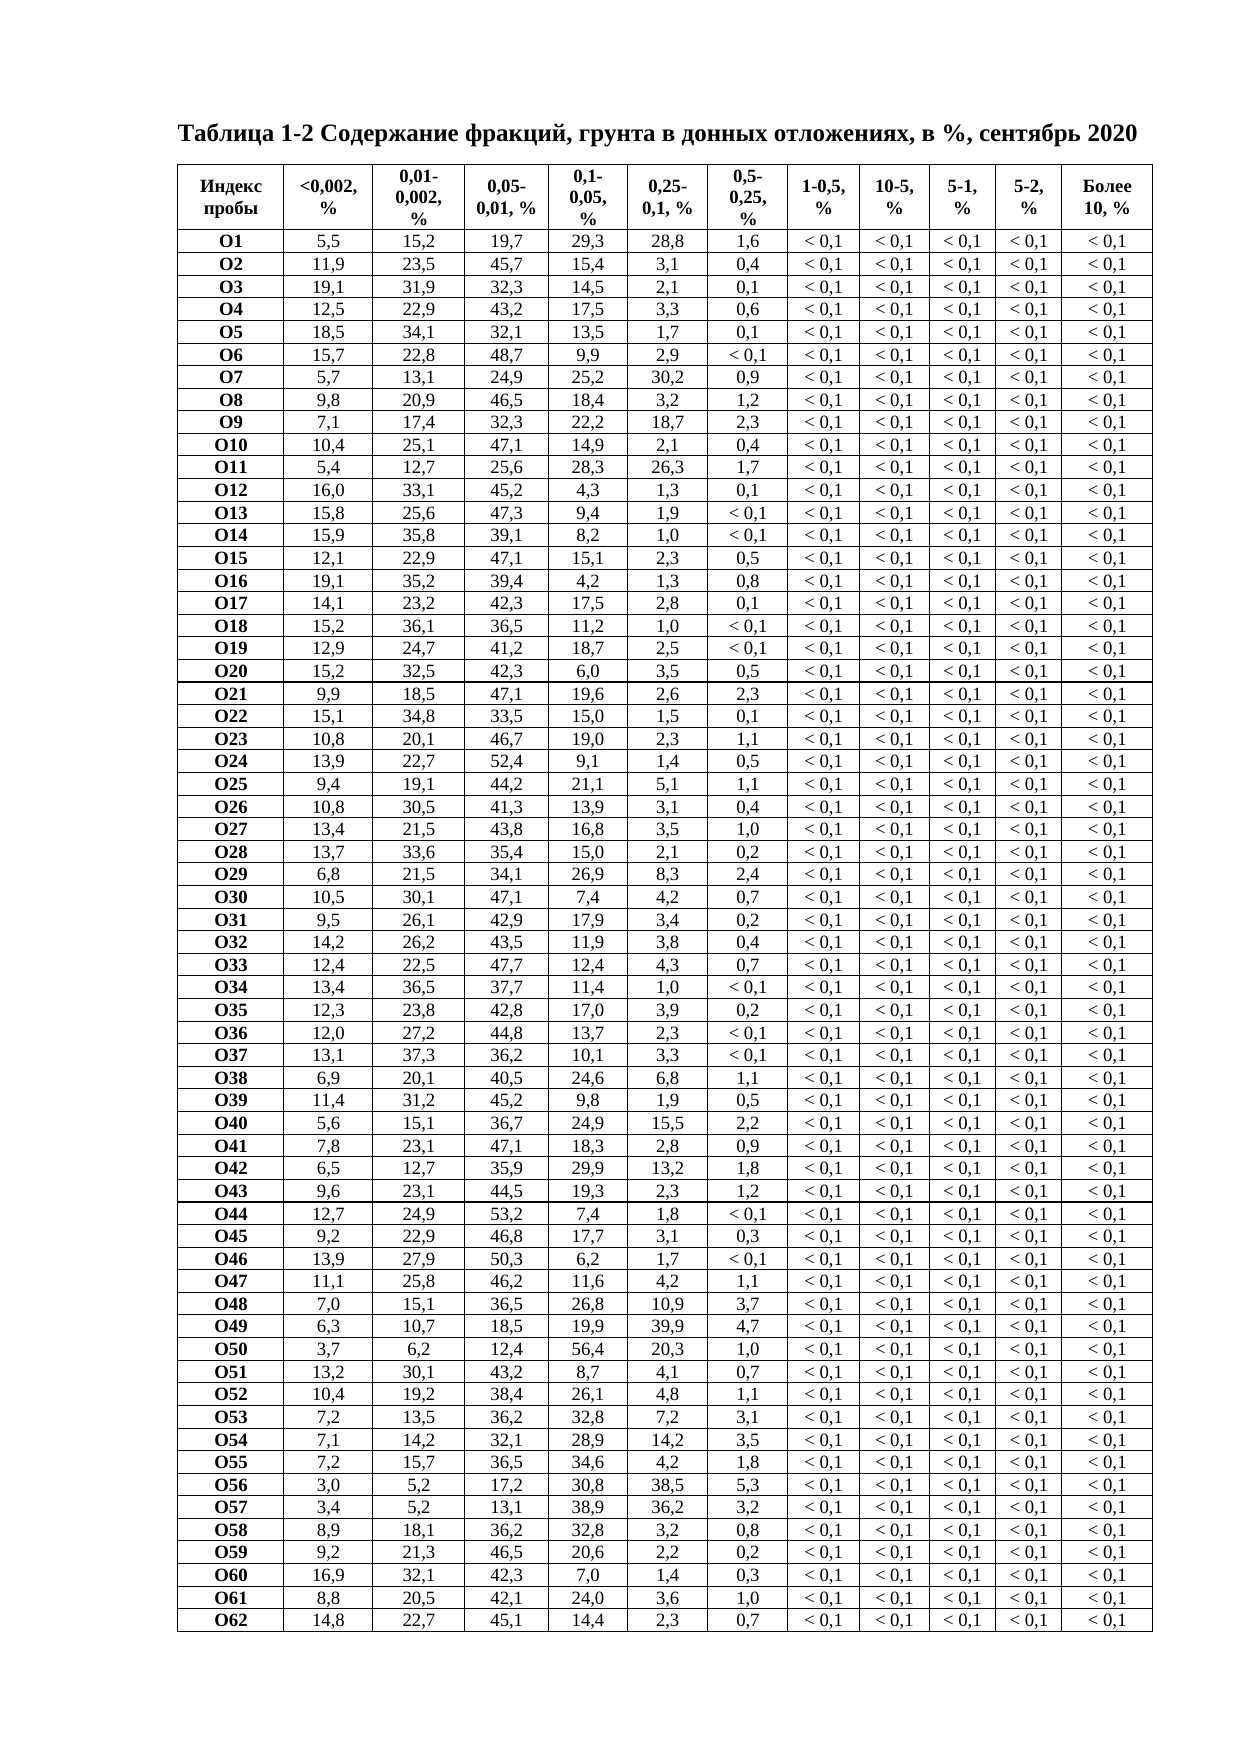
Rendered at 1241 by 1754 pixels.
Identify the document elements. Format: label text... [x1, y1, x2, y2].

table_cell 22,9 [373, 1225, 464, 1247]
table_cell < 0,1 [1062, 1406, 1152, 1427]
table_cell < 0,1 [996, 1609, 1061, 1631]
table_cell 19,2 [373, 1383, 464, 1405]
table_cell 1,7 [708, 456, 787, 478]
table_cell 12,1 [284, 547, 372, 568]
table_cell < 0,1 [1062, 1157, 1152, 1179]
table_cell 3,3 [628, 1044, 707, 1066]
table_cell 7,8 [284, 1135, 372, 1156]
table_cell 36,5 [465, 615, 548, 636]
table_cell < 0,1 [996, 1248, 1061, 1269]
table_cell О18 [178, 615, 283, 636]
table_header 0,01-0,002, % [373, 165, 464, 229]
table_cell 17,9 [549, 909, 627, 930]
table_cell < 0,1 [788, 1406, 859, 1427]
table_cell 1,0 [628, 976, 707, 998]
table_cell 46,8 [465, 1225, 548, 1247]
table_cell < 0,1 [996, 1474, 1061, 1495]
table_cell 30,8 [549, 1474, 627, 1495]
table_cell 34,1 [465, 863, 548, 885]
table_cell 2,5 [628, 637, 707, 659]
table_cell 7,2 [628, 1406, 707, 1427]
table_cell < 0,1 [930, 909, 995, 930]
table_cell < 0,1 [788, 1564, 859, 1586]
table_cell 0,4 [708, 931, 787, 953]
table_cell 36,5 [465, 1451, 548, 1473]
table_cell < 0,1 [788, 570, 859, 591]
table_cell < 0,1 [788, 1157, 859, 1179]
table_cell 1,4 [628, 1564, 707, 1586]
table_cell < 0,1 [788, 909, 859, 930]
table_cell < 0,1 [708, 502, 787, 523]
table_cell < 0,1 [788, 660, 859, 681]
table_cell < 0,1 [860, 796, 929, 817]
table_cell 13,9 [549, 796, 627, 817]
table_cell 7,1 [284, 411, 372, 433]
table_cell 23,1 [373, 1135, 464, 1156]
table_cell 19,1 [373, 773, 464, 794]
table_cell 12,5 [284, 298, 372, 320]
table_cell 47,1 [465, 1135, 548, 1156]
table_cell 2,8 [628, 592, 707, 614]
table_cell < 0,1 [930, 253, 995, 274]
table_cell О35 [178, 999, 283, 1021]
table_cell 38,5 [628, 1474, 707, 1495]
table_cell < 0,1 [860, 1270, 929, 1292]
table_cell < 0,1 [930, 931, 995, 953]
table_cell 33,1 [373, 479, 464, 501]
table_cell 1,1 [708, 1067, 787, 1088]
table_cell < 0,1 [788, 1541, 859, 1563]
table_cell < 0,1 [1062, 1451, 1152, 1473]
table_cell 45,2 [465, 1089, 548, 1111]
table_cell 7,2 [284, 1406, 372, 1427]
table_cell 31,2 [373, 1089, 464, 1111]
table_cell < 0,1 [996, 909, 1061, 930]
table_cell 6,5 [284, 1157, 372, 1179]
table_cell < 0,1 [788, 1248, 859, 1269]
table_cell 5,3 [708, 1474, 787, 1495]
table_cell < 0,1 [996, 1293, 1061, 1314]
table_cell О44 [178, 1203, 283, 1224]
table_cell < 0,1 [1062, 230, 1152, 252]
table_cell < 0,1 [788, 1203, 859, 1224]
table_cell 15,1 [549, 547, 627, 568]
table_cell 30,2 [628, 366, 707, 388]
table_cell 24,9 [549, 1112, 627, 1133]
table_cell О3 [178, 276, 283, 297]
table_cell < 0,1 [788, 841, 859, 862]
table_cell < 0,1 [788, 253, 859, 274]
table_cell 10,9 [628, 1293, 707, 1314]
table_cell < 0,1 [930, 637, 995, 659]
table_cell 0,7 [708, 886, 787, 907]
table_cell 24,9 [465, 366, 548, 388]
table_cell < 0,1 [860, 298, 929, 320]
table_cell < 0,1 [860, 1383, 929, 1405]
table_cell < 0,1 [930, 592, 995, 614]
table_cell 3,3 [628, 298, 707, 320]
table_cell 2,2 [628, 1541, 707, 1563]
table_cell < 0,1 [930, 818, 995, 840]
table_cell 6,3 [284, 1315, 372, 1337]
table_cell < 0,1 [1062, 389, 1152, 410]
table_cell 45,2 [465, 479, 548, 501]
table_cell 9,4 [549, 502, 627, 523]
table_cell < 0,1 [860, 276, 929, 297]
table_cell < 0,1 [788, 321, 859, 342]
table_cell 44,5 [465, 1180, 548, 1201]
table_cell < 0,1 [1062, 637, 1152, 659]
table_cell 42,3 [465, 1564, 548, 1586]
table_cell 15,0 [549, 705, 627, 727]
table_cell 17,5 [549, 592, 627, 614]
table_cell 15,7 [373, 1451, 464, 1473]
table_cell 2,9 [628, 344, 707, 365]
table_cell 9,6 [284, 1180, 372, 1201]
table_cell О26 [178, 796, 283, 817]
table_cell 3,1 [628, 796, 707, 817]
table_cell 17,7 [549, 1225, 627, 1247]
table_cell < 0,1 [788, 298, 859, 320]
table_header Более 10, % [1062, 165, 1152, 229]
table_cell < 0,1 [708, 976, 787, 998]
table_cell < 0,1 [996, 818, 1061, 840]
table_cell 5,2 [373, 1496, 464, 1518]
table_cell 2,3 [708, 683, 787, 704]
table_cell 1,8 [708, 1157, 787, 1179]
table_cell < 0,1 [996, 796, 1061, 817]
table_cell < 0,1 [996, 570, 1061, 591]
table_cell < 0,1 [860, 1361, 929, 1382]
table_cell 3,1 [708, 1406, 787, 1427]
table_cell 48,7 [465, 344, 548, 365]
table_cell О56 [178, 1474, 283, 1495]
table_cell 47,1 [465, 683, 548, 704]
table_cell 16,8 [549, 818, 627, 840]
text Таблица 1-2 Содержание фракций, грунта в донных отложениях, в %, сентябрь 2020 [177, 118, 1152, 147]
table_cell < 0,1 [930, 1248, 995, 1269]
table_cell 10,4 [284, 434, 372, 455]
table_cell < 0,1 [860, 615, 929, 636]
table_cell 1,2 [708, 389, 787, 410]
table_cell < 0,1 [930, 863, 995, 885]
table_cell 23,2 [373, 592, 464, 614]
table_cell 7,0 [549, 1564, 627, 1586]
table_cell < 0,1 [996, 1203, 1061, 1224]
table_cell < 0,1 [996, 547, 1061, 568]
table_cell < 0,1 [1062, 547, 1152, 568]
table_cell < 0,1 [996, 1022, 1061, 1043]
table_cell 13,2 [284, 1361, 372, 1382]
table_cell < 0,1 [788, 683, 859, 704]
table_cell < 0,1 [1062, 1180, 1152, 1201]
table_cell 0,1 [708, 321, 787, 342]
table_cell < 0,1 [1062, 931, 1152, 953]
table_header <0,002, % [284, 165, 372, 229]
table_cell < 0,1 [1062, 298, 1152, 320]
table_cell 14,5 [549, 276, 627, 297]
table_cell < 0,1 [996, 1451, 1061, 1473]
table_cell О58 [178, 1519, 283, 1540]
table_cell < 0,1 [708, 615, 787, 636]
table_cell < 0,1 [996, 683, 1061, 704]
table_cell 25,6 [465, 456, 548, 478]
table_cell 37,3 [373, 1044, 464, 1066]
table_cell 42,9 [465, 909, 548, 930]
table_cell < 0,1 [860, 479, 929, 501]
table_cell < 0,1 [930, 1315, 995, 1337]
table_cell 20,1 [373, 728, 464, 749]
table_cell 11,6 [549, 1270, 627, 1292]
table_cell < 0,1 [1062, 1225, 1152, 1247]
table_cell < 0,1 [996, 592, 1061, 614]
table_cell < 0,1 [788, 1361, 859, 1382]
table_cell < 0,1 [1062, 683, 1152, 704]
table_cell 37,7 [465, 976, 548, 998]
table_cell 22,9 [373, 298, 464, 320]
table_cell О14 [178, 524, 283, 546]
table_cell < 0,1 [1062, 1248, 1152, 1269]
table_header 0,25-0,1, % [628, 165, 707, 229]
table_cell О29 [178, 863, 283, 885]
table_cell 9,5 [284, 909, 372, 930]
table_cell 42,1 [465, 1587, 548, 1608]
table_header 0,5-0,25, % [708, 165, 787, 229]
table_cell < 0,1 [996, 1541, 1061, 1563]
table_cell О2 [178, 253, 283, 274]
table_cell 22,8 [373, 344, 464, 365]
table_cell 18,7 [549, 637, 627, 659]
table_cell < 0,1 [930, 1022, 995, 1043]
table_cell О25 [178, 773, 283, 794]
table_cell 32,5 [373, 660, 464, 681]
table_cell < 0,1 [1062, 886, 1152, 907]
table_cell 46,7 [465, 728, 548, 749]
table_cell 3,2 [628, 389, 707, 410]
table_cell 27,9 [373, 1248, 464, 1269]
table_cell 2,8 [628, 1135, 707, 1156]
table_cell < 0,1 [1062, 570, 1152, 591]
table_cell 28,9 [549, 1429, 627, 1450]
table_cell 18,5 [465, 1315, 548, 1337]
table_cell < 0,1 [996, 728, 1061, 749]
table_cell 6,8 [284, 863, 372, 885]
table_cell 2,1 [628, 841, 707, 862]
table_cell < 0,1 [930, 547, 995, 568]
table_cell 32,1 [373, 1564, 464, 1586]
table_cell 3,1 [628, 1225, 707, 1247]
table_cell < 0,1 [930, 230, 995, 252]
table_cell < 0,1 [788, 1519, 859, 1540]
table_cell < 0,1 [860, 524, 929, 546]
table_cell 25,1 [373, 434, 464, 455]
table_cell < 0,1 [1062, 1315, 1152, 1337]
table_cell 19,0 [549, 728, 627, 749]
table_cell 10,5 [284, 886, 372, 907]
table_cell 34,8 [373, 705, 464, 727]
table_cell < 0,1 [860, 818, 929, 840]
table_cell < 0,1 [860, 1225, 929, 1247]
table_cell 7,4 [549, 886, 627, 907]
table_cell 26,2 [373, 931, 464, 953]
table_cell 34,1 [373, 321, 464, 342]
table_cell < 0,1 [860, 321, 929, 342]
table_cell < 0,1 [930, 479, 995, 501]
table_cell 14,4 [549, 1609, 627, 1631]
table_cell < 0,1 [1062, 411, 1152, 433]
table_cell < 0,1 [930, 1067, 995, 1088]
table_cell 0,7 [708, 954, 787, 975]
table_cell 34,6 [549, 1451, 627, 1473]
table_cell < 0,1 [996, 253, 1061, 274]
table_cell < 0,1 [930, 1180, 995, 1201]
table_cell < 0,1 [996, 750, 1061, 772]
table_cell 32,1 [465, 1429, 548, 1450]
table_cell < 0,1 [788, 344, 859, 365]
table_cell 1,1 [708, 1270, 787, 1292]
table_cell < 0,1 [860, 954, 929, 975]
table_cell < 0,1 [860, 344, 929, 365]
table_cell < 0,1 [708, 1248, 787, 1269]
table_cell < 0,1 [860, 1293, 929, 1314]
table_cell 45,7 [465, 253, 548, 274]
table_cell 5,4 [284, 456, 372, 478]
table_cell 17,0 [549, 999, 627, 1021]
table_cell О45 [178, 1225, 283, 1247]
table_cell < 0,1 [1062, 456, 1152, 478]
table_cell 25,8 [373, 1270, 464, 1292]
table_cell < 0,1 [996, 705, 1061, 727]
table_cell < 0,1 [860, 434, 929, 455]
table_cell < 0,1 [788, 931, 859, 953]
table_cell 13,1 [284, 1044, 372, 1066]
table_cell < 0,1 [1062, 366, 1152, 388]
table_cell 1,3 [628, 570, 707, 591]
table_cell 15,1 [373, 1293, 464, 1314]
table_cell 35,4 [465, 841, 548, 862]
table_cell 33,5 [465, 705, 548, 727]
table_cell 46,2 [465, 1270, 548, 1292]
table_cell 13,5 [373, 1406, 464, 1427]
table_cell < 0,1 [1062, 1609, 1152, 1631]
table_cell < 0,1 [788, 1383, 859, 1405]
table_cell < 0,1 [1062, 1541, 1152, 1563]
table_cell О34 [178, 976, 283, 998]
table_cell < 0,1 [788, 1089, 859, 1111]
table_cell 2,3 [628, 1022, 707, 1043]
table_cell 9,2 [284, 1541, 372, 1563]
table_cell 39,4 [465, 570, 548, 591]
table_cell 32,8 [549, 1406, 627, 1427]
table_cell < 0,1 [1062, 434, 1152, 455]
table_cell < 0,1 [996, 1089, 1061, 1111]
table_cell 1,0 [628, 524, 707, 546]
table_cell 3,7 [708, 1293, 787, 1314]
table_cell О5 [178, 321, 283, 342]
table_cell О20 [178, 660, 283, 681]
table_cell < 0,1 [996, 1067, 1061, 1088]
table_cell О42 [178, 1157, 283, 1179]
table_cell < 0,1 [930, 1293, 995, 1314]
table_cell < 0,1 [860, 366, 929, 388]
table_cell 14,2 [628, 1429, 707, 1450]
table_cell 18,7 [628, 411, 707, 433]
table_cell 3,9 [628, 999, 707, 1021]
table_cell 52,4 [465, 750, 548, 772]
table_cell 9,8 [284, 389, 372, 410]
table_cell 0,4 [708, 796, 787, 817]
table_cell < 0,1 [860, 230, 929, 252]
table_cell 32,8 [549, 1519, 627, 1540]
table_cell < 0,1 [930, 1089, 995, 1111]
table_header 1-0,5, % [788, 165, 859, 229]
table_cell 19,6 [549, 683, 627, 704]
table_cell 0,2 [708, 841, 787, 862]
table_cell 22,7 [373, 1609, 464, 1631]
table_cell 5,1 [628, 773, 707, 794]
table_cell < 0,1 [860, 547, 929, 568]
table_cell 23,5 [373, 253, 464, 274]
table_cell 14,2 [284, 931, 372, 953]
table_cell < 0,1 [930, 344, 995, 365]
table_cell 6,2 [549, 1248, 627, 1269]
table_cell 1,7 [628, 321, 707, 342]
table_cell 9,9 [284, 683, 372, 704]
table_cell 1,9 [628, 502, 707, 523]
table_cell 8,9 [284, 1519, 372, 1540]
table_cell < 0,1 [788, 502, 859, 523]
table_cell < 0,1 [860, 1180, 929, 1201]
table_cell < 0,1 [860, 1089, 929, 1111]
table_cell < 0,1 [1062, 705, 1152, 727]
table_cell О48 [178, 1293, 283, 1314]
table_cell О36 [178, 1022, 283, 1043]
table_cell 4,7 [708, 1315, 787, 1337]
table_cell < 0,1 [860, 909, 929, 930]
table_cell О10 [178, 434, 283, 455]
table_cell < 0,1 [930, 705, 995, 727]
table_cell < 0,1 [1062, 1203, 1152, 1224]
table_cell < 0,1 [860, 253, 929, 274]
table_cell 25,6 [373, 502, 464, 523]
table_cell < 0,1 [1062, 841, 1152, 862]
table_cell О59 [178, 1541, 283, 1563]
table_cell 6,2 [373, 1338, 464, 1359]
table_cell 22,7 [373, 750, 464, 772]
table_cell < 0,1 [788, 818, 859, 840]
table_cell 13,2 [628, 1157, 707, 1179]
table_cell < 0,1 [930, 615, 995, 636]
table_cell 18,5 [284, 321, 372, 342]
table_cell 0,1 [708, 592, 787, 614]
table_cell 0,5 [708, 750, 787, 772]
table_cell 40,5 [465, 1067, 548, 1088]
table_cell < 0,1 [788, 389, 859, 410]
table_cell 1,0 [708, 818, 787, 840]
table_cell 26,3 [628, 456, 707, 478]
table_cell < 0,1 [788, 1451, 859, 1473]
table_cell 43,2 [465, 1361, 548, 1382]
table_cell < 0,1 [1062, 1135, 1152, 1156]
table_cell О31 [178, 909, 283, 930]
table_cell < 0,1 [930, 1361, 995, 1382]
table_cell 47,3 [465, 502, 548, 523]
table_cell < 0,1 [788, 434, 859, 455]
table_cell 1,0 [708, 1587, 787, 1608]
table_cell < 0,1 [860, 637, 929, 659]
table_cell < 0,1 [860, 1429, 929, 1450]
table_cell 9,4 [284, 773, 372, 794]
table_cell 0,1 [708, 705, 787, 727]
table_cell < 0,1 [788, 705, 859, 727]
table_cell < 0,1 [930, 434, 995, 455]
table_cell < 0,1 [930, 1451, 995, 1473]
table_cell 16,0 [284, 479, 372, 501]
table_cell < 0,1 [930, 1429, 995, 1450]
table_cell < 0,1 [996, 1587, 1061, 1608]
table_cell < 0,1 [708, 344, 787, 365]
table_cell 13,1 [465, 1496, 548, 1518]
table_cell 2,3 [628, 547, 707, 568]
table_cell 1,2 [708, 1180, 787, 1201]
table_cell < 0,1 [788, 1429, 859, 1450]
table_cell < 0,1 [930, 683, 995, 704]
table_cell 2,2 [708, 1112, 787, 1133]
table_cell < 0,1 [930, 1496, 995, 1518]
table_cell 15,2 [373, 230, 464, 252]
table_header 10-5, % [860, 165, 929, 229]
table_cell 21,1 [549, 773, 627, 794]
table_cell < 0,1 [708, 1044, 787, 1066]
table_cell 47,1 [465, 886, 548, 907]
table_cell 9,9 [549, 344, 627, 365]
table_cell < 0,1 [860, 1248, 929, 1269]
table_cell О17 [178, 592, 283, 614]
table_cell < 0,1 [860, 728, 929, 749]
table_header Индекс пробы [178, 165, 283, 229]
table_cell 43,5 [465, 931, 548, 953]
table_cell 1,1 [708, 773, 787, 794]
table_cell 22,9 [373, 547, 464, 568]
table_cell < 0,1 [1062, 1383, 1152, 1405]
table_cell < 0,1 [860, 1564, 929, 1586]
table_cell 0,2 [708, 909, 787, 930]
table_cell < 0,1 [996, 931, 1061, 953]
table_cell 3,8 [628, 931, 707, 953]
table_cell 26,1 [549, 1383, 627, 1405]
table_cell 47,1 [465, 547, 548, 568]
table_cell 8,8 [284, 1587, 372, 1608]
table_cell 1,3 [628, 479, 707, 501]
table_cell < 0,1 [996, 1157, 1061, 1179]
table_cell 36,2 [628, 1496, 707, 1518]
table_cell 3,2 [628, 1519, 707, 1540]
table_cell О13 [178, 502, 283, 523]
table_cell < 0,1 [860, 1609, 929, 1631]
table_cell 3,5 [708, 1429, 787, 1450]
table_cell 26,8 [549, 1293, 627, 1314]
table_cell < 0,1 [996, 954, 1061, 975]
table_cell < 0,1 [1062, 1338, 1152, 1359]
table_cell < 0,1 [930, 456, 995, 478]
table_cell < 0,1 [788, 456, 859, 478]
table_cell О27 [178, 818, 283, 840]
table_header 5-1, % [930, 165, 995, 229]
table_cell < 0,1 [860, 570, 929, 591]
table_cell < 0,1 [996, 886, 1061, 907]
table_cell О38 [178, 1067, 283, 1088]
table_cell < 0,1 [996, 1429, 1061, 1450]
table_cell 1,1 [708, 728, 787, 749]
table_cell < 0,1 [860, 1338, 929, 1359]
table_cell 15,8 [284, 502, 372, 523]
table_cell 13,9 [284, 750, 372, 772]
table_cell < 0,1 [1062, 1022, 1152, 1043]
table_cell < 0,1 [996, 276, 1061, 297]
table_cell 4,2 [628, 1270, 707, 1292]
table_cell 0,5 [708, 547, 787, 568]
table_cell 46,5 [465, 1541, 548, 1563]
table_cell < 0,1 [1062, 1112, 1152, 1133]
table_cell < 0,1 [996, 524, 1061, 546]
table_cell 4,1 [628, 1361, 707, 1382]
table_cell 14,8 [284, 1609, 372, 1631]
table_cell < 0,1 [788, 999, 859, 1021]
table_cell 41,2 [465, 637, 548, 659]
table_cell 30,1 [373, 1361, 464, 1382]
table_cell 30,1 [373, 886, 464, 907]
table_cell 0,1 [708, 276, 787, 297]
table_cell 5,7 [284, 366, 372, 388]
table_cell < 0,1 [788, 750, 859, 772]
table_cell < 0,1 [996, 976, 1061, 998]
table_cell < 0,1 [1062, 1270, 1152, 1292]
table_cell < 0,1 [930, 570, 995, 591]
table_cell < 0,1 [788, 886, 859, 907]
table_cell 28,8 [628, 230, 707, 252]
table_cell 0,7 [708, 1609, 787, 1631]
table_cell < 0,1 [996, 1315, 1061, 1337]
table_cell 23,1 [373, 1180, 464, 1201]
table_cell < 0,1 [996, 999, 1061, 1021]
table_cell О8 [178, 389, 283, 410]
table_cell О40 [178, 1112, 283, 1133]
table_cell О62 [178, 1609, 283, 1631]
table_cell < 0,1 [996, 434, 1061, 455]
table_cell 10,8 [284, 796, 372, 817]
table_cell О28 [178, 841, 283, 862]
table_cell < 0,1 [860, 1112, 929, 1133]
table_cell 0,4 [708, 253, 787, 274]
table_cell 12,4 [465, 1338, 548, 1359]
table_cell < 0,1 [996, 1044, 1061, 1066]
table_cell < 0,1 [788, 592, 859, 614]
table_cell 12,9 [284, 637, 372, 659]
table_cell 15,1 [284, 705, 372, 727]
table_cell 3,2 [708, 1496, 787, 1518]
table_cell < 0,1 [1062, 502, 1152, 523]
table_cell 7,1 [284, 1429, 372, 1450]
table_cell < 0,1 [1062, 1293, 1152, 1314]
table_cell 21,3 [373, 1541, 464, 1563]
table_cell < 0,1 [860, 705, 929, 727]
table_cell < 0,1 [788, 411, 859, 433]
table_cell 1,5 [628, 705, 707, 727]
table_cell < 0,1 [930, 886, 995, 907]
table_cell < 0,1 [1062, 253, 1152, 274]
table_cell 30,5 [373, 796, 464, 817]
table_cell < 0,1 [860, 1135, 929, 1156]
table_cell 18,4 [549, 389, 627, 410]
table_cell < 0,1 [1062, 276, 1152, 297]
table_cell О23 [178, 728, 283, 749]
table_cell < 0,1 [996, 615, 1061, 636]
table_cell 11,9 [549, 931, 627, 953]
table_cell < 0,1 [930, 524, 995, 546]
table_cell 7,2 [284, 1451, 372, 1473]
table_cell < 0,1 [930, 796, 995, 817]
table_header 5-2, % [996, 165, 1061, 229]
table_cell 42,3 [465, 660, 548, 681]
table_cell 3,5 [628, 660, 707, 681]
table_cell 10,4 [284, 1383, 372, 1405]
table_cell 1,0 [708, 1338, 787, 1359]
table_cell < 0,1 [860, 1587, 929, 1608]
table_cell 45,1 [465, 1609, 548, 1631]
table_cell < 0,1 [996, 479, 1061, 501]
table_cell 14,1 [284, 592, 372, 614]
table_cell < 0,1 [788, 1587, 859, 1608]
table_cell О43 [178, 1180, 283, 1201]
table_header 0,1-0,05, % [549, 165, 627, 229]
table_cell 42,3 [465, 592, 548, 614]
table_cell 2,3 [628, 1180, 707, 1201]
table_cell < 0,1 [996, 1406, 1061, 1427]
table_cell < 0,1 [996, 1338, 1061, 1359]
table_cell 13,9 [284, 1248, 372, 1269]
table_cell 12,0 [284, 1022, 372, 1043]
table_cell О4 [178, 298, 283, 320]
table_cell 21,5 [373, 863, 464, 885]
table_cell 29,9 [549, 1157, 627, 1179]
table_cell < 0,1 [788, 1270, 859, 1292]
table_cell 21,5 [373, 818, 464, 840]
table_cell < 0,1 [860, 456, 929, 478]
table_cell 24,6 [549, 1067, 627, 1088]
table_cell < 0,1 [788, 1315, 859, 1337]
table_cell < 0,1 [930, 999, 995, 1021]
table_cell О54 [178, 1429, 283, 1450]
table_cell < 0,1 [1062, 1067, 1152, 1088]
table_cell 10,8 [284, 728, 372, 749]
table_cell < 0,1 [860, 863, 929, 885]
table_cell 0,3 [708, 1564, 787, 1586]
table_cell 44,2 [465, 773, 548, 794]
table_cell 5,6 [284, 1112, 372, 1133]
table_cell < 0,1 [930, 1564, 995, 1586]
table_cell < 0,1 [788, 1225, 859, 1247]
table_cell 32,3 [465, 411, 548, 433]
table_cell < 0,1 [930, 1587, 995, 1608]
table_cell 15,7 [284, 344, 372, 365]
table_cell 7,0 [284, 1293, 372, 1314]
table_cell < 0,1 [860, 1067, 929, 1088]
table_cell 53,2 [465, 1203, 548, 1224]
table_cell 0,3 [708, 1225, 787, 1247]
table_cell 33,6 [373, 841, 464, 862]
table_cell О37 [178, 1044, 283, 1066]
table_cell < 0,1 [860, 1157, 929, 1179]
table_cell 11,2 [549, 615, 627, 636]
table_cell < 0,1 [708, 1022, 787, 1043]
table_cell 20,6 [549, 1541, 627, 1563]
table_cell О39 [178, 1089, 283, 1111]
table_cell < 0,1 [860, 1451, 929, 1473]
table_cell О53 [178, 1406, 283, 1427]
table_cell 12,7 [284, 1203, 372, 1224]
table_cell 13,4 [284, 976, 372, 998]
table_cell < 0,1 [930, 660, 995, 681]
table_cell 12,7 [373, 1157, 464, 1179]
table_cell < 0,1 [996, 298, 1061, 320]
table_cell < 0,1 [860, 999, 929, 1021]
table_cell 18,3 [549, 1135, 627, 1156]
table_cell < 0,1 [860, 411, 929, 433]
table_cell < 0,1 [1062, 750, 1152, 772]
table_cell < 0,1 [788, 230, 859, 252]
table_cell < 0,1 [930, 366, 995, 388]
table_cell 1,4 [628, 750, 707, 772]
table_cell < 0,1 [930, 954, 995, 975]
table_cell 36,2 [465, 1044, 548, 1066]
table_cell < 0,1 [930, 750, 995, 772]
table_cell < 0,1 [996, 389, 1061, 410]
table_cell < 0,1 [1062, 592, 1152, 614]
table_cell < 0,1 [788, 1338, 859, 1359]
table_cell 47,7 [465, 954, 548, 975]
table_cell 38,4 [465, 1383, 548, 1405]
table_cell 13,5 [549, 321, 627, 342]
table_cell О19 [178, 637, 283, 659]
table_cell < 0,1 [930, 1157, 995, 1179]
table_cell 3,5 [628, 818, 707, 840]
table_cell < 0,1 [860, 976, 929, 998]
table_cell 14,2 [373, 1429, 464, 1450]
table_cell < 0,1 [788, 728, 859, 749]
table_cell < 0,1 [788, 1112, 859, 1133]
table_cell < 0,1 [1062, 1496, 1152, 1518]
table_cell О41 [178, 1135, 283, 1156]
table_cell 1,0 [628, 615, 707, 636]
table_cell < 0,1 [996, 1180, 1061, 1201]
table_cell 19,9 [549, 1315, 627, 1337]
table_cell 15,2 [284, 660, 372, 681]
table_cell 26,1 [373, 909, 464, 930]
table_cell 44,8 [465, 1022, 548, 1043]
table_cell 39,1 [465, 524, 548, 546]
table_cell О61 [178, 1587, 283, 1608]
table_cell 28,3 [549, 456, 627, 478]
table_cell 15,5 [628, 1112, 707, 1133]
table_cell 25,2 [549, 366, 627, 388]
table_cell < 0,1 [930, 1541, 995, 1563]
table_cell < 0,1 [996, 456, 1061, 478]
table_cell 11,4 [284, 1089, 372, 1111]
table_cell < 0,1 [708, 524, 787, 546]
table_cell 19,1 [284, 276, 372, 297]
table_cell 6,0 [549, 660, 627, 681]
table_cell 4,8 [628, 1383, 707, 1405]
table_cell < 0,1 [788, 547, 859, 568]
table_cell 20,1 [373, 1067, 464, 1088]
table_cell < 0,1 [788, 1293, 859, 1314]
table_cell < 0,1 [788, 1496, 859, 1518]
table_cell 9,1 [549, 750, 627, 772]
table_cell 42,8 [465, 999, 548, 1021]
table_cell 15,0 [549, 841, 627, 862]
table_cell 36,1 [373, 615, 464, 636]
table_cell 1,8 [628, 1203, 707, 1224]
table_cell 12,3 [284, 999, 372, 1021]
table_cell < 0,1 [788, 863, 859, 885]
table_cell < 0,1 [1062, 863, 1152, 885]
table_cell < 0,1 [996, 1496, 1061, 1518]
table_cell 5,5 [284, 230, 372, 252]
table_cell 19,7 [465, 230, 548, 252]
table_cell < 0,1 [860, 750, 929, 772]
table_cell < 0,1 [860, 841, 929, 862]
table_cell 36,2 [465, 1406, 548, 1427]
table_cell 13,4 [284, 818, 372, 840]
table_cell 39,9 [628, 1315, 707, 1337]
table_cell 36,7 [465, 1112, 548, 1133]
table_cell < 0,1 [788, 773, 859, 794]
table_cell О51 [178, 1361, 283, 1382]
table_cell 11,4 [549, 976, 627, 998]
table_cell < 0,1 [996, 1135, 1061, 1156]
table_cell < 0,1 [860, 1406, 929, 1427]
table_cell < 0,1 [996, 1383, 1061, 1405]
table_cell 13,7 [284, 841, 372, 862]
table_cell 9,8 [549, 1089, 627, 1111]
table_cell < 0,1 [1062, 1519, 1152, 1540]
table_cell 2,4 [708, 863, 787, 885]
table_cell 1,6 [708, 230, 787, 252]
table_cell 0,8 [708, 1519, 787, 1540]
table_cell 17,2 [465, 1474, 548, 1495]
table_cell < 0,1 [930, 773, 995, 794]
table_cell 15,9 [284, 524, 372, 546]
table_cell 18,1 [373, 1519, 464, 1540]
table_cell < 0,1 [996, 1270, 1061, 1292]
table_cell < 0,1 [788, 1609, 859, 1631]
table_cell < 0,1 [996, 841, 1061, 862]
table_cell О1 [178, 230, 283, 252]
table_cell 1,8 [708, 1451, 787, 1473]
table_cell 11,1 [284, 1270, 372, 1292]
table_cell < 0,1 [930, 1270, 995, 1292]
table_cell < 0,1 [788, 976, 859, 998]
table_cell < 0,1 [788, 1044, 859, 1066]
table_cell 15,4 [549, 253, 627, 274]
table_cell < 0,1 [996, 1112, 1061, 1133]
table_cell 1,1 [708, 1383, 787, 1405]
table_cell 47,1 [465, 434, 548, 455]
table_cell < 0,1 [1062, 909, 1152, 930]
table_cell < 0,1 [930, 321, 995, 342]
table_cell < 0,1 [996, 1225, 1061, 1247]
table_cell < 0,1 [930, 411, 995, 433]
table_cell О7 [178, 366, 283, 388]
table_cell < 0,1 [1062, 728, 1152, 749]
table_cell 6,8 [628, 1067, 707, 1088]
table_cell 0,9 [708, 366, 787, 388]
table_cell < 0,1 [860, 1315, 929, 1337]
table_cell О15 [178, 547, 283, 568]
table_cell 4,3 [549, 479, 627, 501]
table_cell < 0,1 [788, 479, 859, 501]
table_cell 0,6 [708, 298, 787, 320]
table_cell О49 [178, 1315, 283, 1337]
table_cell 7,4 [549, 1203, 627, 1224]
table_cell < 0,1 [930, 1474, 995, 1495]
table_cell < 0,1 [788, 1474, 859, 1495]
table_cell < 0,1 [1062, 479, 1152, 501]
table_cell < 0,1 [788, 524, 859, 546]
table_cell < 0,1 [996, 637, 1061, 659]
table_cell 0,9 [708, 1135, 787, 1156]
table_cell < 0,1 [708, 637, 787, 659]
table_cell 41,3 [465, 796, 548, 817]
table_cell 20,3 [628, 1338, 707, 1359]
table_cell 43,8 [465, 818, 548, 840]
table_cell < 0,1 [788, 276, 859, 297]
table_cell < 0,1 [860, 660, 929, 681]
table_cell 29,3 [549, 230, 627, 252]
table_cell < 0,1 [930, 1135, 995, 1156]
table_cell < 0,1 [860, 1496, 929, 1518]
table_cell 9,2 [284, 1225, 372, 1247]
table_cell 10,7 [373, 1315, 464, 1337]
table_cell 0,2 [708, 1541, 787, 1563]
table_cell 22,5 [373, 954, 464, 975]
table_cell < 0,1 [930, 728, 995, 749]
table_cell 24,0 [549, 1587, 627, 1608]
table_cell 8,7 [549, 1361, 627, 1382]
table_cell < 0,1 [996, 773, 1061, 794]
table_cell 31,9 [373, 276, 464, 297]
table_cell < 0,1 [860, 592, 929, 614]
table_cell < 0,1 [996, 1564, 1061, 1586]
table_cell < 0,1 [1062, 615, 1152, 636]
table_cell < 0,1 [1062, 1564, 1152, 1586]
table_cell 10,1 [549, 1044, 627, 1066]
table_cell < 0,1 [996, 1519, 1061, 1540]
table_cell 2,1 [628, 276, 707, 297]
table_cell 1,7 [628, 1248, 707, 1269]
table_cell < 0,1 [930, 841, 995, 862]
table_cell 13,7 [549, 1022, 627, 1043]
table_cell 3,6 [628, 1587, 707, 1608]
table_cell 23,8 [373, 999, 464, 1021]
table_cell 0,5 [708, 1089, 787, 1111]
table_header 0,05-0,01, % [465, 165, 548, 229]
table_cell 3,7 [284, 1338, 372, 1359]
table_cell О22 [178, 705, 283, 727]
table_cell 8,3 [628, 863, 707, 885]
table_cell < 0,1 [1062, 1587, 1152, 1608]
table_cell < 0,1 [860, 931, 929, 953]
table_cell < 0,1 [788, 1067, 859, 1088]
table_cell 2,6 [628, 683, 707, 704]
table_cell < 0,1 [1062, 1089, 1152, 1111]
table_cell 50,3 [465, 1248, 548, 1269]
table_cell < 0,1 [1062, 999, 1152, 1021]
table_cell < 0,1 [930, 389, 995, 410]
table_cell < 0,1 [1062, 1429, 1152, 1450]
table_cell < 0,1 [860, 1474, 929, 1495]
table_cell 43,2 [465, 298, 548, 320]
table_cell < 0,1 [860, 1541, 929, 1563]
table_cell < 0,1 [860, 773, 929, 794]
table_cell < 0,1 [1062, 321, 1152, 342]
table_cell 36,5 [373, 976, 464, 998]
table_cell 24,7 [373, 637, 464, 659]
table_cell < 0,1 [788, 1022, 859, 1043]
table_cell < 0,1 [1062, 1474, 1152, 1495]
table_cell 20,5 [373, 1587, 464, 1608]
table_cell 32,1 [465, 321, 548, 342]
table_cell 4,2 [628, 1451, 707, 1473]
table_cell 0,8 [708, 570, 787, 591]
table_cell < 0,1 [930, 502, 995, 523]
table_cell 18,5 [373, 683, 464, 704]
table_cell < 0,1 [1062, 773, 1152, 794]
table_cell О46 [178, 1248, 283, 1269]
table_cell 15,1 [373, 1112, 464, 1133]
table_cell 22,2 [549, 411, 627, 433]
table_cell 36,2 [465, 1519, 548, 1540]
table_cell < 0,1 [788, 796, 859, 817]
table_cell 3,4 [284, 1496, 372, 1518]
table_cell 2,3 [628, 1609, 707, 1631]
table_cell 36,5 [465, 1293, 548, 1314]
table_cell < 0,1 [860, 1519, 929, 1540]
table_cell < 0,1 [930, 276, 995, 297]
table_cell О57 [178, 1496, 283, 1518]
table_cell О47 [178, 1270, 283, 1292]
table_cell 8,2 [549, 524, 627, 546]
table_cell < 0,1 [1062, 524, 1152, 546]
table_cell < 0,1 [860, 502, 929, 523]
table_cell О6 [178, 344, 283, 365]
table_cell < 0,1 [1062, 796, 1152, 817]
table_cell < 0,1 [930, 1383, 995, 1405]
table_cell О50 [178, 1338, 283, 1359]
table_cell 4,2 [628, 886, 707, 907]
table_cell < 0,1 [788, 1180, 859, 1201]
table_cell < 0,1 [788, 366, 859, 388]
table_cell < 0,1 [1062, 818, 1152, 840]
table_cell < 0,1 [930, 1203, 995, 1224]
table_cell 38,9 [549, 1496, 627, 1518]
table_cell 35,2 [373, 570, 464, 591]
table_cell < 0,1 [860, 1044, 929, 1066]
table_cell < 0,1 [996, 321, 1061, 342]
table_cell < 0,1 [930, 1338, 995, 1359]
table_cell 19,1 [284, 570, 372, 591]
table_cell 16,9 [284, 1564, 372, 1586]
table_cell < 0,1 [788, 637, 859, 659]
table_cell 4,3 [628, 954, 707, 975]
table_cell 4,2 [549, 570, 627, 591]
table_cell < 0,1 [930, 1112, 995, 1133]
table_cell < 0,1 [788, 615, 859, 636]
table_cell 46,5 [465, 389, 548, 410]
table_cell < 0,1 [996, 366, 1061, 388]
table_cell 12,4 [284, 954, 372, 975]
table_cell < 0,1 [996, 344, 1061, 365]
table_cell О9 [178, 411, 283, 433]
table_cell 12,4 [549, 954, 627, 975]
table_cell 0,1 [708, 479, 787, 501]
table_cell 15,2 [284, 615, 372, 636]
table_cell О30 [178, 886, 283, 907]
table_cell 35,9 [465, 1157, 548, 1179]
table_cell 6,9 [284, 1067, 372, 1088]
table_cell 2,3 [628, 728, 707, 749]
table_cell 17,5 [549, 298, 627, 320]
table_cell < 0,1 [1062, 344, 1152, 365]
table_cell 1,9 [628, 1089, 707, 1111]
table_cell < 0,1 [1062, 660, 1152, 681]
table_cell < 0,1 [996, 863, 1061, 885]
table_cell 0,4 [708, 434, 787, 455]
table_cell < 0,1 [930, 1609, 995, 1631]
table_cell О24 [178, 750, 283, 772]
table_cell 19,3 [549, 1180, 627, 1201]
table_cell 24,9 [373, 1203, 464, 1224]
table_cell О12 [178, 479, 283, 501]
table_cell < 0,1 [1062, 1361, 1152, 1382]
table_cell < 0,1 [930, 1519, 995, 1540]
table_cell 56,4 [549, 1338, 627, 1359]
table_cell 12,7 [373, 456, 464, 478]
table_cell 35,8 [373, 524, 464, 546]
table_cell 27,2 [373, 1022, 464, 1043]
table_cell 0,2 [708, 999, 787, 1021]
table_cell < 0,1 [996, 660, 1061, 681]
table_cell 13,1 [373, 366, 464, 388]
table_cell < 0,1 [860, 683, 929, 704]
table_cell 5,2 [373, 1474, 464, 1495]
table_cell < 0,1 [788, 954, 859, 975]
table_cell О60 [178, 1564, 283, 1586]
table_cell < 0,1 [996, 502, 1061, 523]
table_cell < 0,1 [1062, 976, 1152, 998]
table_cell 3,4 [628, 909, 707, 930]
table_cell 3,1 [628, 253, 707, 274]
table_cell О52 [178, 1383, 283, 1405]
table_cell 32,3 [465, 276, 548, 297]
table_cell О11 [178, 456, 283, 478]
table_cell < 0,1 [1062, 954, 1152, 975]
table_cell < 0,1 [930, 1225, 995, 1247]
table_cell < 0,1 [860, 389, 929, 410]
table_cell О21 [178, 683, 283, 704]
table_cell О55 [178, 1451, 283, 1473]
table_cell < 0,1 [860, 1022, 929, 1043]
table_cell 17,4 [373, 411, 464, 433]
table_cell < 0,1 [930, 1406, 995, 1427]
table_cell < 0,1 [996, 230, 1061, 252]
table_cell 0,5 [708, 660, 787, 681]
table_cell О32 [178, 931, 283, 953]
table_cell < 0,1 [788, 1135, 859, 1156]
table_cell < 0,1 [860, 886, 929, 907]
table_cell 14,9 [549, 434, 627, 455]
table_cell < 0,1 [1062, 1044, 1152, 1066]
table_cell < 0,1 [708, 1203, 787, 1224]
table_cell О16 [178, 570, 283, 591]
table_cell < 0,1 [860, 1203, 929, 1224]
table_cell 2,1 [628, 434, 707, 455]
table_cell < 0,1 [996, 411, 1061, 433]
table_cell 2,3 [708, 411, 787, 433]
table_cell 20,9 [373, 389, 464, 410]
table_cell О33 [178, 954, 283, 975]
table_cell 11,9 [284, 253, 372, 274]
table_cell < 0,1 [930, 298, 995, 320]
table_cell < 0,1 [996, 1361, 1061, 1382]
table_cell < 0,1 [930, 976, 995, 998]
table_cell < 0,1 [930, 1044, 995, 1066]
table_cell 0,7 [708, 1361, 787, 1382]
table_cell 3,0 [284, 1474, 372, 1495]
table_cell 26,9 [549, 863, 627, 885]
